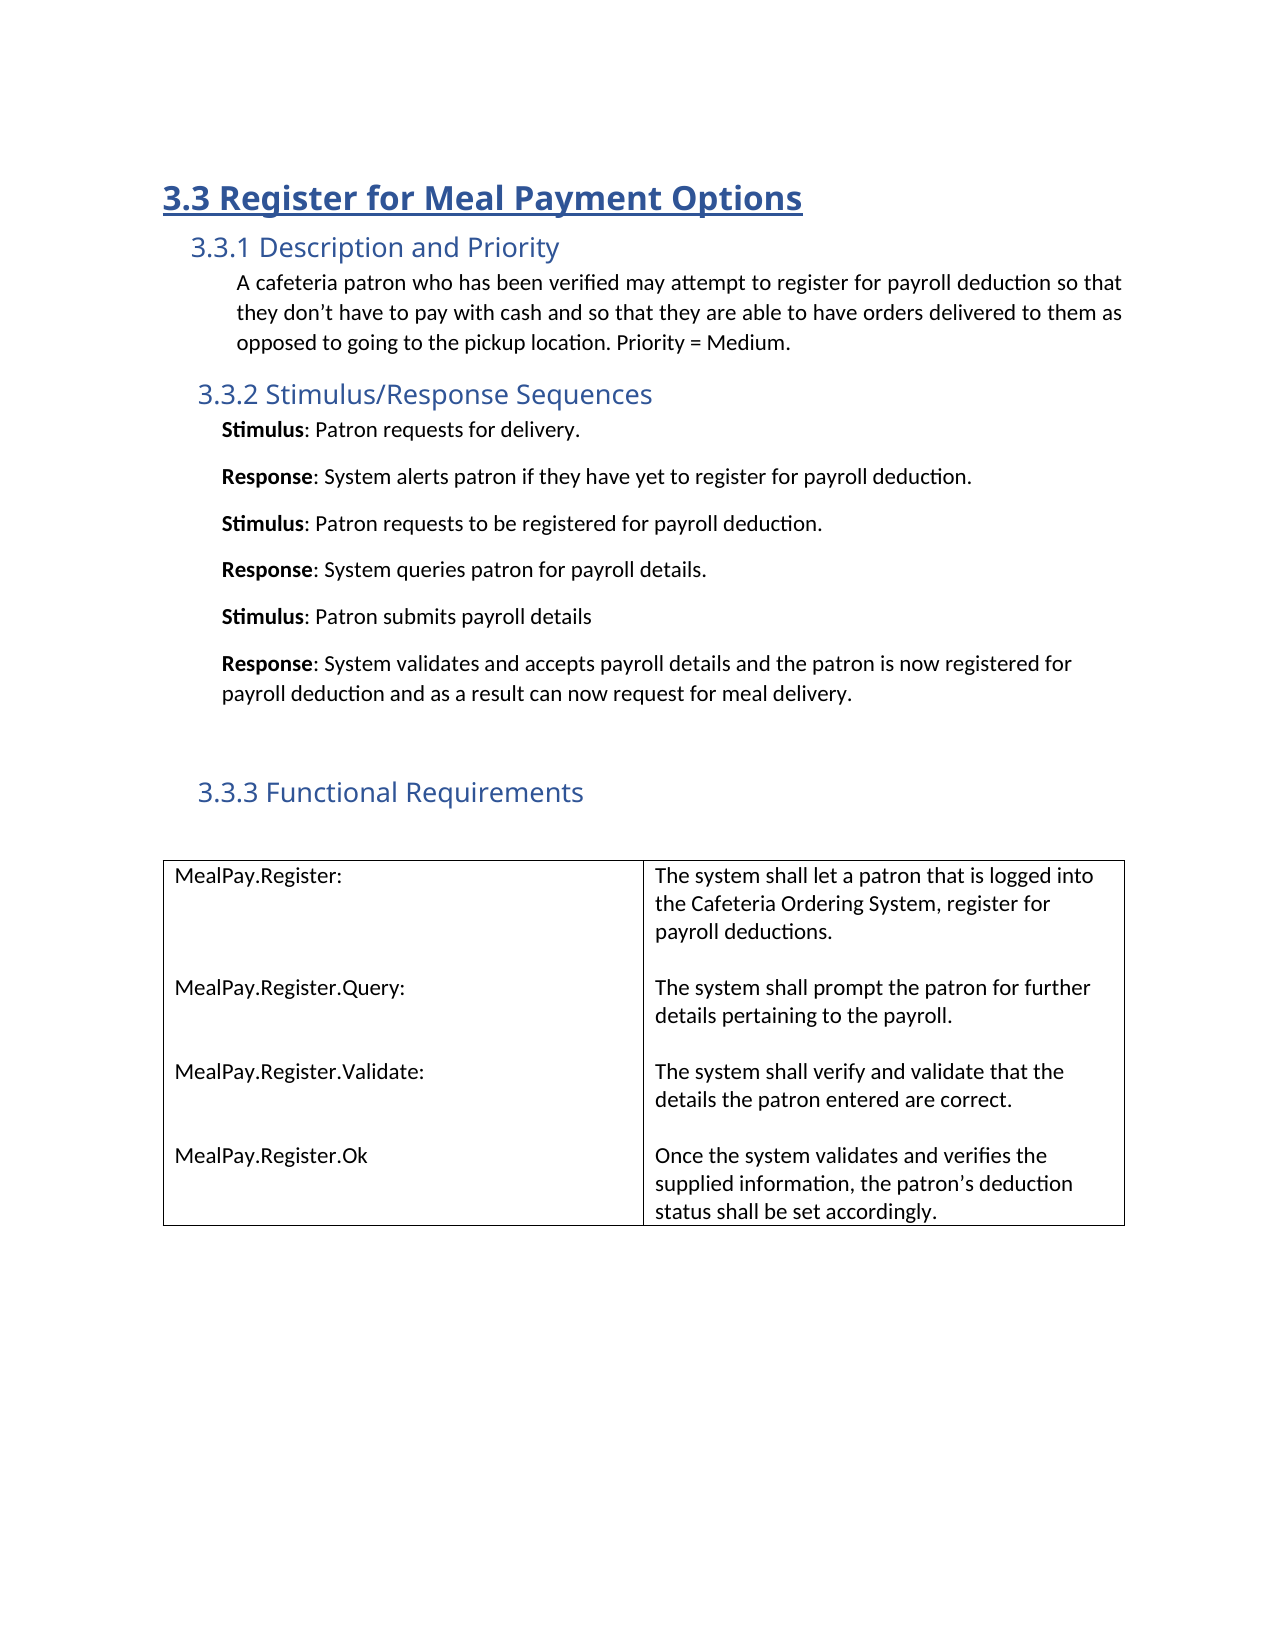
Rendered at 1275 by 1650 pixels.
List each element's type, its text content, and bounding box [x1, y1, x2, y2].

subtitle 3.3.3 Functional Requirements [162, 773, 1125, 810]
text Response: System validates and accepts payroll details and the patron is now registered for payroll deduction and as a result can now request for meal delivery. [222, 649, 1125, 708]
subtitle 3.3 Register for Meal Payment Options [162, 175, 1125, 220]
text Stimulus: Patron requests to be registered for payroll deduction. [222, 509, 1125, 537]
subtitle 3.3.1 Description and Priority [162, 228, 1125, 265]
text Stimulus: Patron requests for delivery. [222, 415, 1125, 443]
table_header MealPay.Register: MealPay.Register.Query: MealPay.Register.Validate: MealPay.Register.Ok [164, 861, 643, 1225]
text Stimulus: Patron submits payroll details [222, 602, 1125, 631]
text Response: System alerts patron if they have yet to register for payroll deduction. [222, 462, 1125, 490]
text A cafeteria patron who has been verified may attempt to register for payroll deduction so that they don’t have to pay with cash and so that they are able to have orders delivered to them as opposed to going to the pickup location. Priority = Medium. [236, 268, 1125, 356]
text Response: System queries patron for payroll details. [222, 556, 1125, 584]
table_header The system shall let a patron that is logged into the Cafeteria Ordering System, register for payroll deductions. The system shall prompt the patron for further details pertaining to the payroll. The system shall verify and validate that the details the patron entered are correct. Once the system validates and verifies the supplied information, the patron’s deduction status shall be set accordingly. [644, 861, 1124, 1225]
subtitle 3.3.2 Stimulus/Response Sequences [162, 375, 1125, 412]
